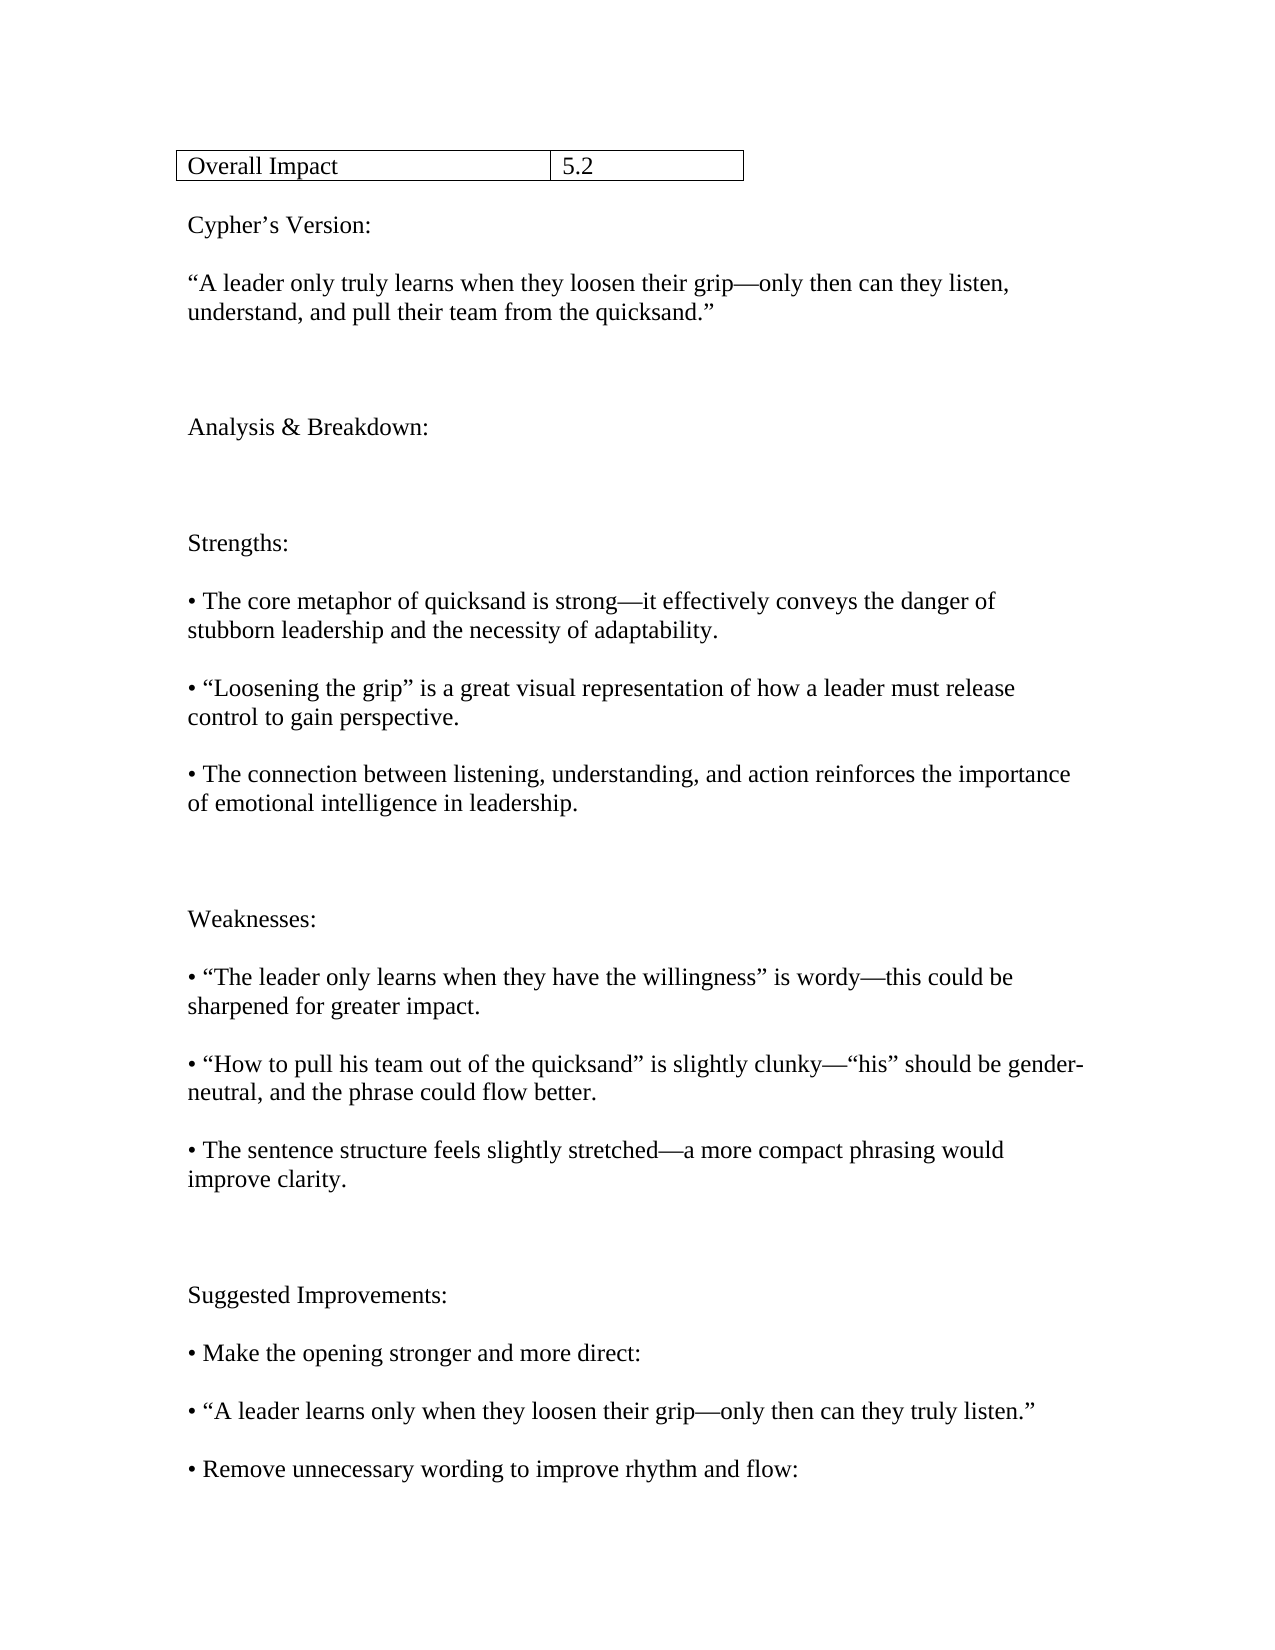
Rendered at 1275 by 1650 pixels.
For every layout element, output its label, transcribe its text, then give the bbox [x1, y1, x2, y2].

text Weaknesses: [187, 904, 1087, 933]
text • “Loosening the grip” is a great visual representation of how a leader must release control to gain perspective. [187, 673, 1087, 730]
text • The connection between listening, understanding, and action reinforces the importance of emotional intelligence in leadership. [187, 759, 1087, 817]
text • The sentence structure feels slightly stretched—a more compact phrasing would improve clarity. [187, 1135, 1087, 1193]
text • “The leader only learns when they have the willingness” is wordy—this could be sharpened for greater impact. [187, 962, 1087, 1019]
text “A leader only truly learns when they loosen their grip—only then can they listen, understand, and pull their team from the quicksand.” [187, 268, 1087, 325]
table_cell 5.2 [551, 151, 743, 180]
text Cypher’s Version: [187, 210, 1087, 239]
text • Make the opening stronger and more direct: [187, 1338, 1087, 1367]
text • Remove unnecessary wording to improve rhythm and flow: [187, 1454, 1087, 1482]
text • The core metaphor of quicksand is strong—it effectively conveys the danger of stubborn leadership and the necessity of adaptability. [187, 586, 1087, 644]
text • “A leader learns only when they loosen their grip—only then can they truly listen.” [187, 1396, 1087, 1424]
table_cell Overall Impact [177, 151, 550, 180]
text Strengths: [187, 528, 1087, 557]
text Suggested Improvements: [187, 1280, 1087, 1309]
text • “How to pull his team out of the quicksand” is slightly clunky—“his” should be gender-neutral, and the phrase could flow better. [187, 1049, 1087, 1106]
text Analysis & Breakdown: [187, 412, 1087, 441]
